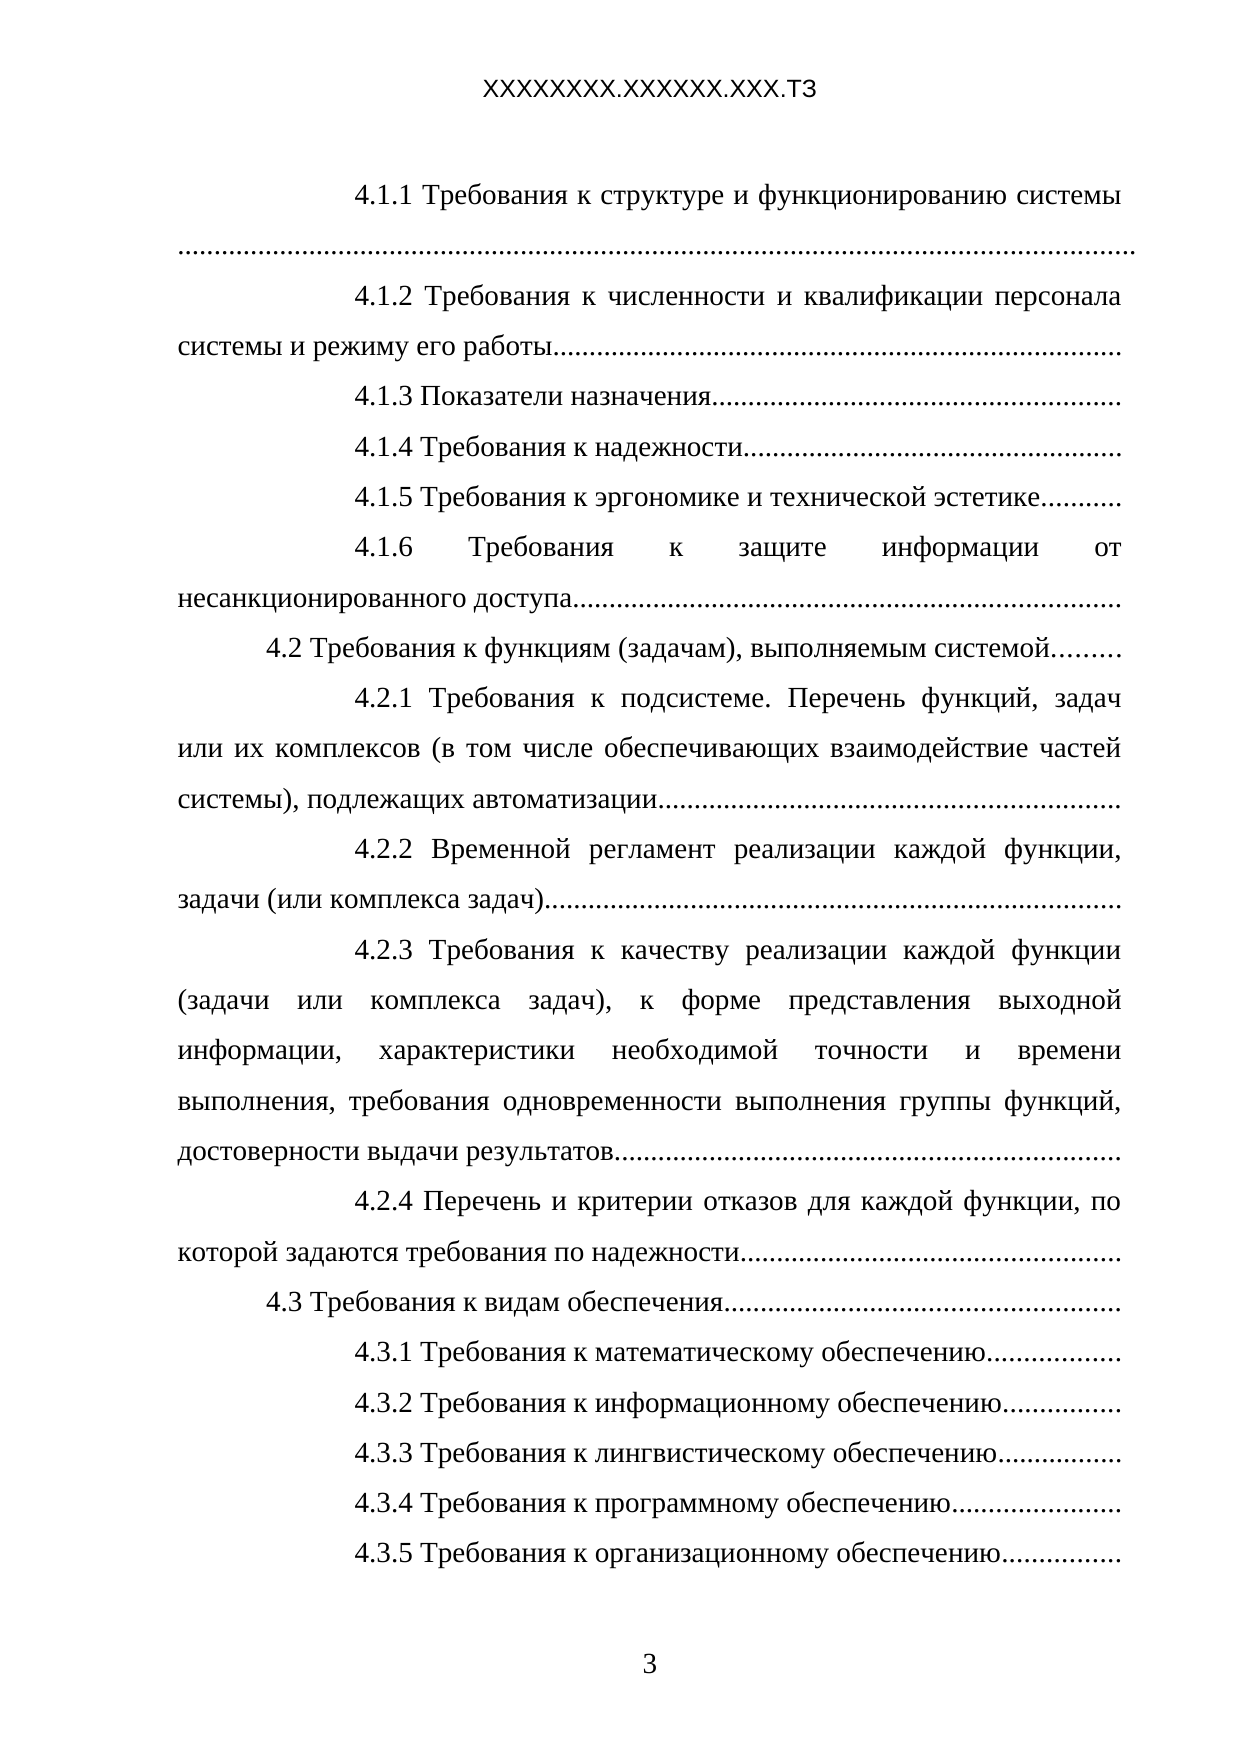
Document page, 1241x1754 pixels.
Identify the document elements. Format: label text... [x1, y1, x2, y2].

text 4.3 Требования к видам обеспечения 22 [177, 1284, 1122, 1318]
text 4.1.4 Требования к надежности 15 [177, 429, 1122, 462]
text 4.3.1 Требования к математическому обеспечению 22 [177, 1334, 1122, 1368]
text 4.2.2 Временной регламент реализации каждой функции, задачи (или комплекса задач) 22 [177, 831, 1122, 915]
text 4.1.5 Требования к эргономике и технической эстетике 17 [177, 479, 1122, 513]
text 4.2.3 Требования к качеству реализации каждой функции (задачи или комплекса задач), к форме представления выходной информации, характеристики необходимой точности и времени выполнения, требования одновременности выполнения группы функций, достоверности выдачи результатов 22 [177, 932, 1122, 1167]
text 4.1.6 Требования к защите информации от несанкционированного доступа 17 [177, 529, 1122, 613]
text 4.2 Требования к функциям (задачам), выполняемым системой 18 [177, 630, 1122, 663]
text 4.1.2 Требования к численности и квалификации персонала системы и режиму его работы 12 [177, 278, 1122, 362]
text 4.2.1 Требования к подсистеме. Перечень функций, задач или их комплексов (в том числе обеспечивающих взаимодействие частей системы), подлежащих автоматизации 18 [177, 680, 1122, 814]
text 4.2.4 Перечень и критерии отказов для каждой функции, по которой задаются требования по надежности 22 [177, 1183, 1122, 1267]
text 4.3.4 Требования к программному обеспечению 23 [177, 1485, 1122, 1519]
text 4.1.1 Требования к структуре и функционированию системы 9 [177, 177, 1122, 261]
text 4.3.3 Требования к лингвистическому обеспечению 22 [177, 1435, 1122, 1468]
text 4.1.3 Показатели назначения 14 [177, 378, 1122, 412]
text 4.3.5 Требования к организационному обеспечению 23 [177, 1536, 1122, 1569]
text 4.3.2 Требования к информационному обеспечению 22 [177, 1385, 1122, 1418]
